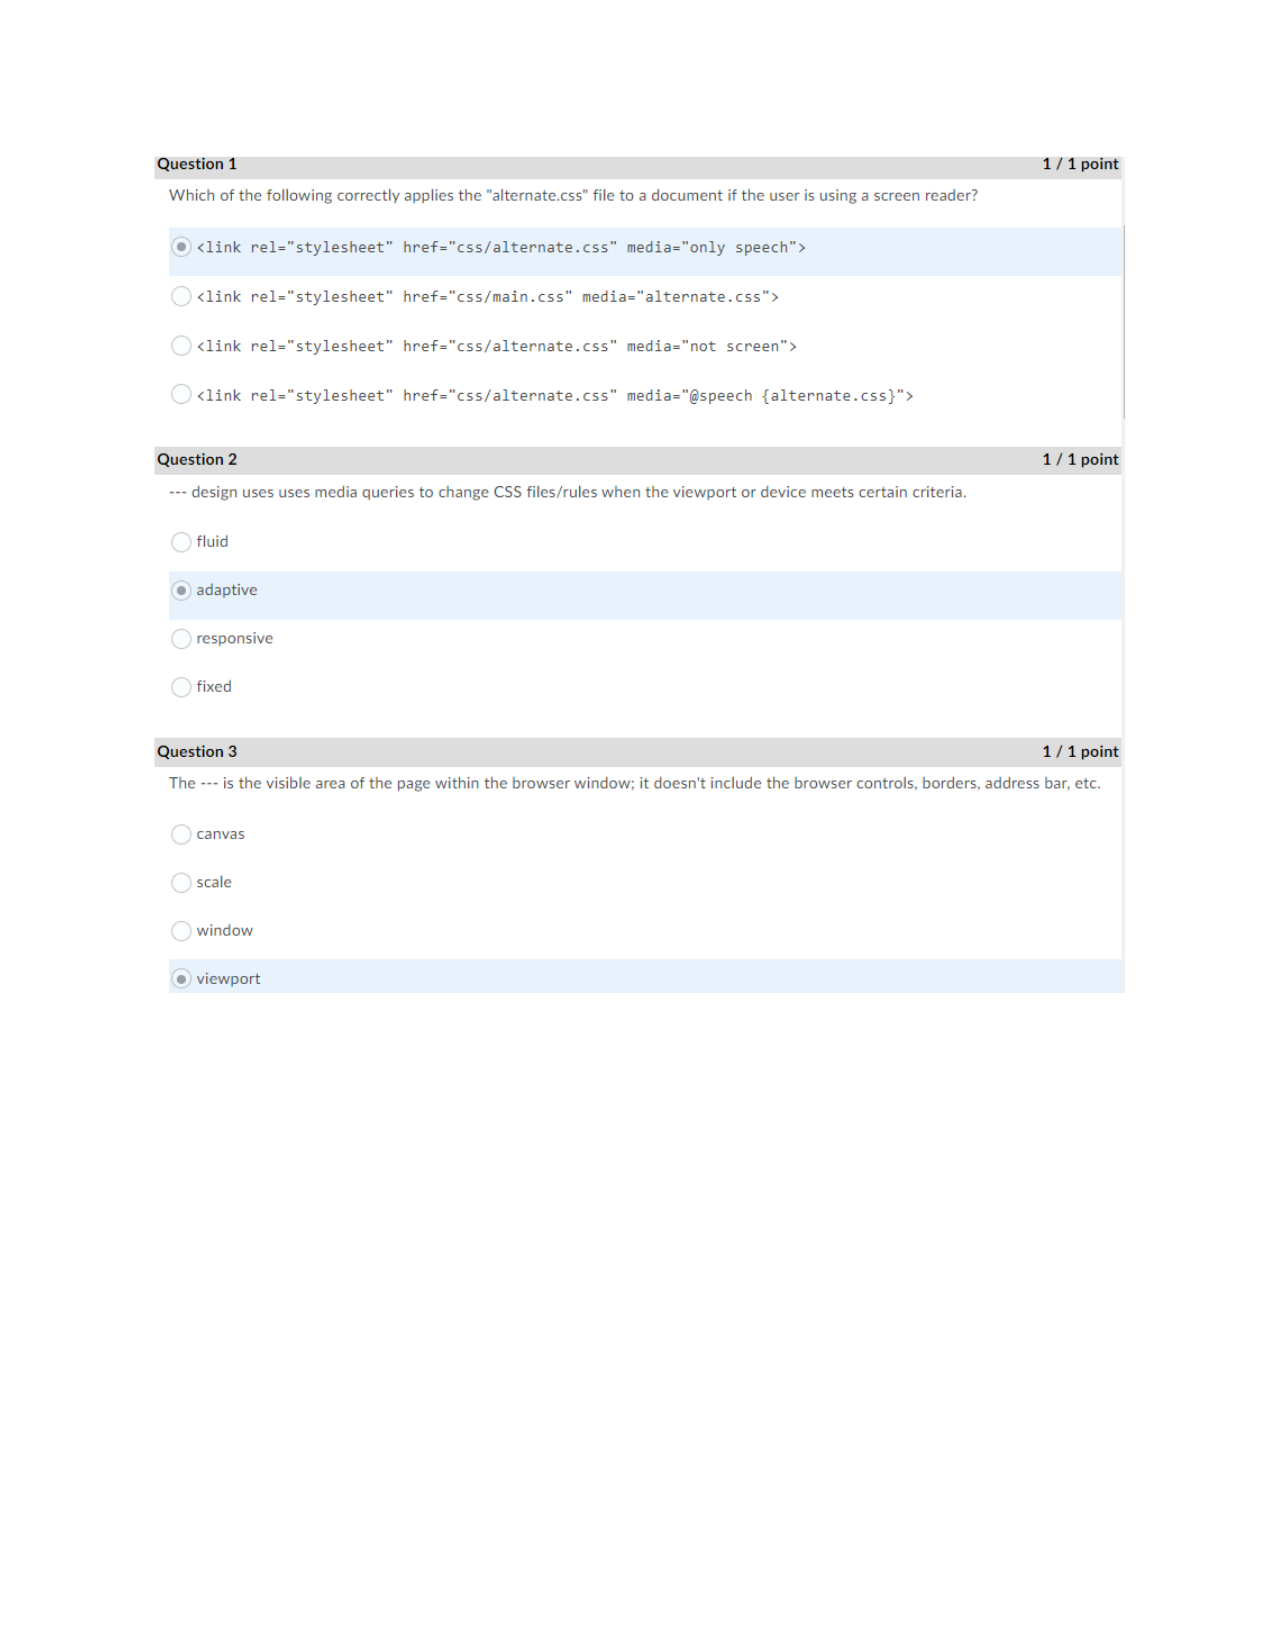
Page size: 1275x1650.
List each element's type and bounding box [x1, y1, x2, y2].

picture [150, 150, 1125, 993]
